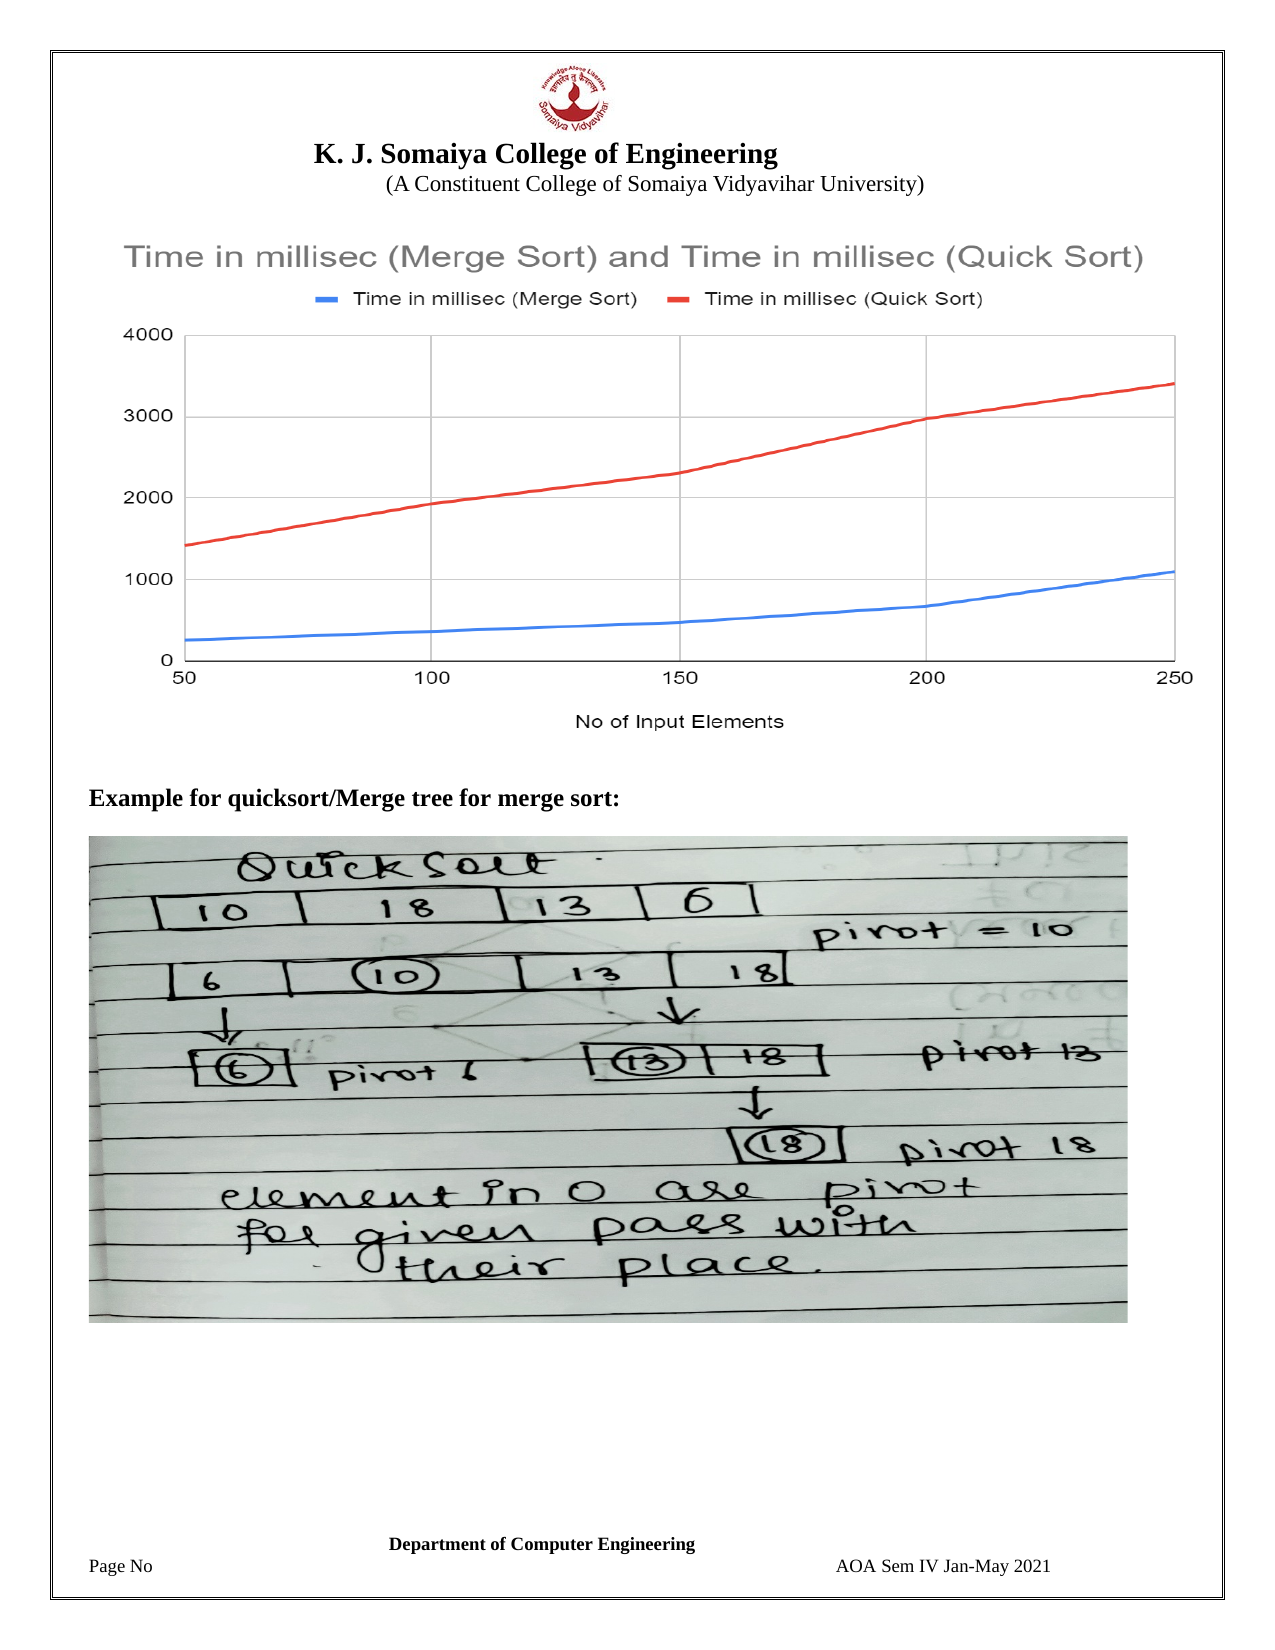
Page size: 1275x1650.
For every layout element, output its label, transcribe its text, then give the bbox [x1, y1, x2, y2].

picture [88, 216, 1208, 758]
text Example for quicksort/Merge tree for merge sort: [89, 783, 1222, 811]
picture [88, 836, 1128, 1323]
picture [533, 63, 615, 133]
